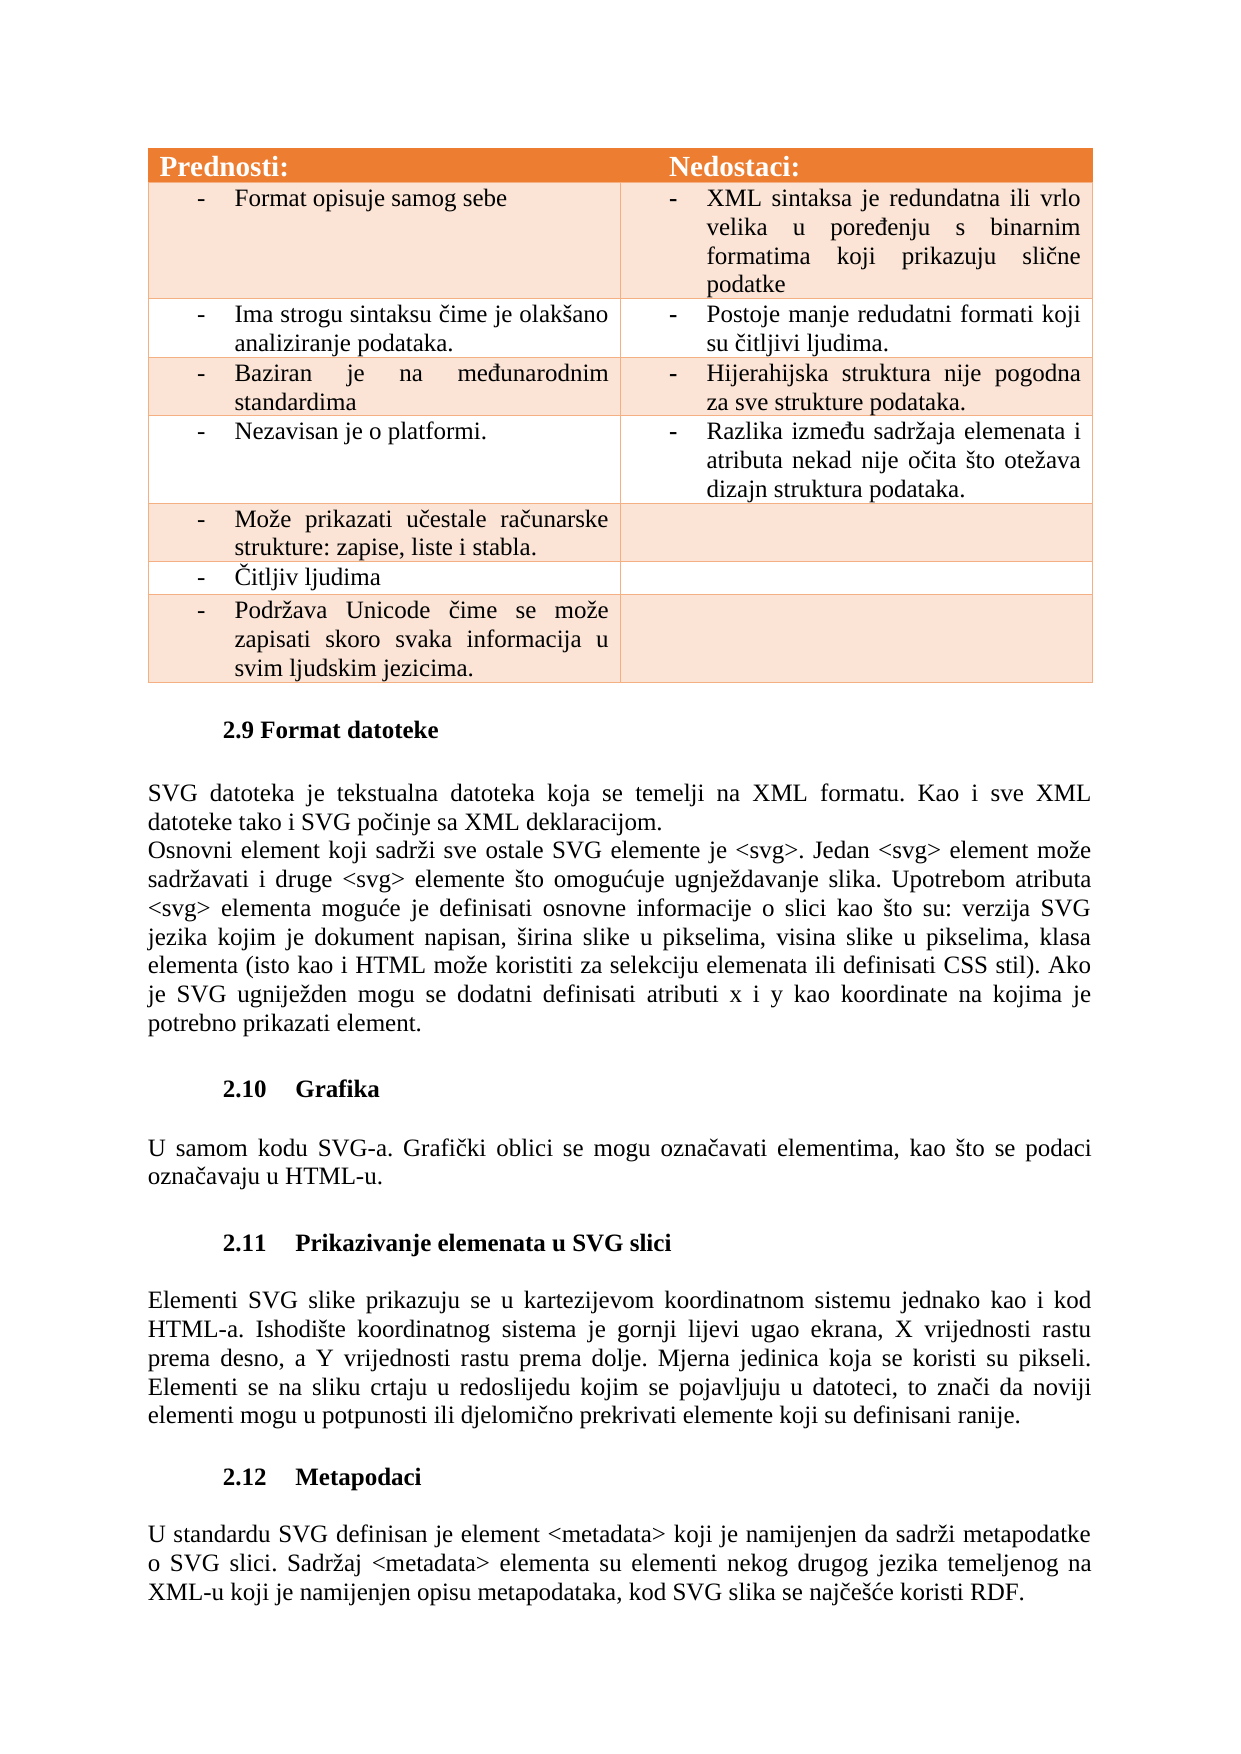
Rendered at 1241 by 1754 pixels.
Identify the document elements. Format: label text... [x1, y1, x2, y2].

text SVG datoteka je tekstualna datoteka koja se temelji na XML formatu. Kao i sve XML datoteke tako i SVG počinje sa XML deklaracijom. [148, 778, 1093, 835]
table_cell Podržava Unicode čime se može zapisati skoro svaka informacija u svim ljudskim jezicima. [149, 595, 620, 682]
table_cell Postoje manje redudatni formati koji su čitljivi ljudima. [621, 299, 1092, 357]
subtitle Prikazivanje elemenata u SVG slici [223, 1228, 1093, 1257]
table_cell Baziran je na međunarodnim standardima [149, 358, 620, 415]
table_cell XML sintaksa je redundatna ili vrlo velika u poređenju s binarnim formatima koji prikazuju slične podatke [621, 183, 1092, 298]
table_cell Razlika između sadržaja elemenata i atributa nekad nije očita što otežava dizajn struktura podataka. [621, 416, 1092, 503]
table_cell Format opisuje samog sebe [149, 183, 620, 298]
text U standardu SVG definisan je element <metadata> koji je namijenjen da sadrži metapodatke o SVG slici. Sadržaj <metadata> elementa su elementi nekog drugog jezika temeljenog na XML-u koji je namijenjen opisu metapodataka, kod SVG slika se najčešće koristi RDF. [148, 1519, 1093, 1606]
table_cell [621, 595, 1092, 682]
subtitle Grafika [223, 1074, 1093, 1103]
table_cell Nezavisan je o platformi. [149, 416, 620, 503]
text Osnovni element koji sadrži sve ostale SVG elemente je <svg>. Jedan <svg> element može sadržavati i druge <svg> elemente što omogućuje ugnježdavanje slika. Upotrebom atributa <svg> elementa moguće je definisati osnovne informacije o slici kao što su: verzija SVG jezika kojim je dokument napisan, širina slike u pikselima, visina slike u pikselima, klasa elementa (isto kao i HTML može koristiti za selekciju elemenata ili definisati CSS stil). Ako je SVG ugniježden mogu se dodatni definisati atributi x i y kao koordinate na kojima je potrebno prikazati element. [148, 835, 1093, 1037]
subtitle Metapodaci [223, 1462, 1093, 1491]
table_cell [621, 562, 1092, 594]
text Elementi SVG slike prikazuju se u kartezijevom koordinatnom sistemu jednako kao i kod HTML-a. Ishodište koordinatnog sistema je gornji lijevi ugao ekrana, X vrijednosti rastu prema desno, a Y vrijednosti rastu prema dolje. Mjerna jedinica koja se koristi su pikseli. Elementi se na sliku crtaju u redoslijedu kojim se pojavljuju u datoteci, to znači da noviji elementi mogu u potpunosti ili djelomično prekrivati elemente koji su definisani ranije. [148, 1285, 1093, 1429]
table_header Nedostaci: [621, 149, 1092, 182]
table_cell [621, 504, 1092, 561]
text U samom kodu SVG-a. Grafički oblici se mogu označavati elementima, kao što se podaci označavaju u HTML-u. [148, 1133, 1093, 1190]
table_cell Hijerahijska struktura nije pogodna za sve strukture podataka. [621, 358, 1092, 415]
table_cell Čitljiv ljudima [149, 562, 620, 594]
table_header Prednosti: [149, 149, 620, 182]
table_cell Može prikazati učestale računarske strukture: zapise, liste i stabla. [149, 504, 620, 561]
subtitle Format datoteke [223, 716, 1093, 744]
table_cell Ima strogu sintaksu čime je olakšano analiziranje podataka. [149, 299, 620, 357]
